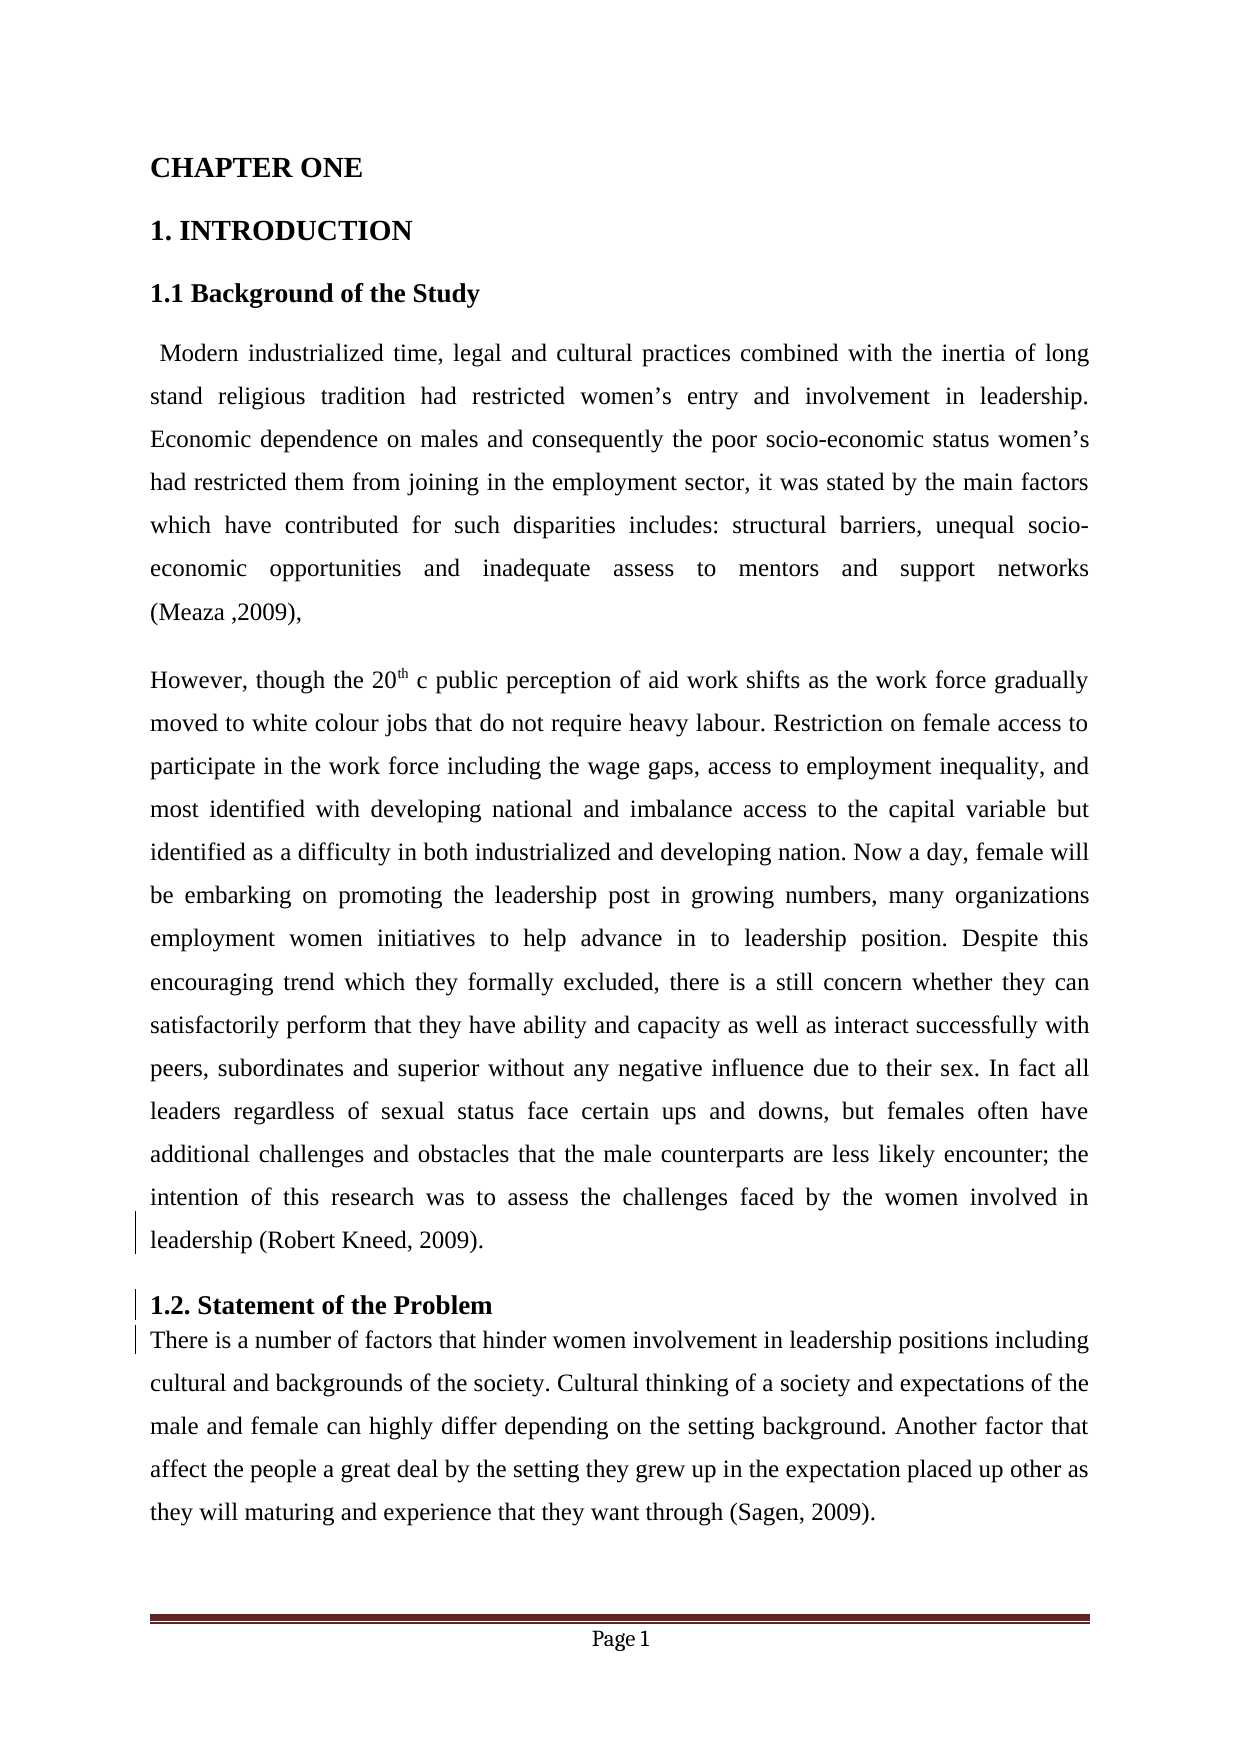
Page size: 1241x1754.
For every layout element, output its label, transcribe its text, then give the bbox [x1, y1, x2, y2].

subtitle 1.1 Background of the Study [150, 277, 1090, 308]
subtitle CHAPTER ONE [150, 150, 1090, 183]
subtitle 1. INTRODUCTION [150, 213, 1090, 247]
text Modern industrialized time, legal and cultural practices combined with the inertia of long stand religious tradition had restricted women’s entry and involvement in leadership. Economic dependence on males and consequently the poor socio-economic status women’s had restricted them from joining in the employment sector, it was stated by the main factors which have contributed for such disparities includes: structural barriers, unequal socio-economic opportunities and inadequate assess to mentors and support networks (Meaza ,2009), [150, 338, 1090, 625]
text However, though the 20th c public perception of aid work shifts as the work force gradually moved to white colour jobs that do not require heavy labour. Restriction on female access to participate in the work force including the wage gaps, access to employment inequality, and most identified with developing national and imbalance access to the capital variable but identified as a difficulty in both industrialized and developing nation. Now a day, female will be embarking on promoting the leadership post in growing numbers, many organizations employment women initiatives to help advance in to leadership position. Despite this encouraging trend which they formally excluded, there is a still concern whether they can satisfactorily perform that they have ability and capacity as well as interact successfully with peers, subordinates and superior without any negative influence due to their sex. In fact all leaders regardless of sexual status face certain ups and downs, but females often have additional challenges and obstacles that the male counterparts are less likely encounter; the intention of this research was to assess the challenges faced by the women involved in leadership (Robert Kneed, 2009). [150, 665, 1090, 1254]
text There is a number of factors that hinder women involvement in leadership positions including cultural and backgrounds of the society. Cultural thinking of a society and expectations of the male and female can highly differ depending on the setting background. Another factor that affect the people a great deal by the setting they grew up in the expectation placed up other as they will maturing and experience that they want through (Sagen, 2009). [150, 1325, 1090, 1526]
subtitle 1.2. Statement of the Problem [150, 1289, 1090, 1320]
